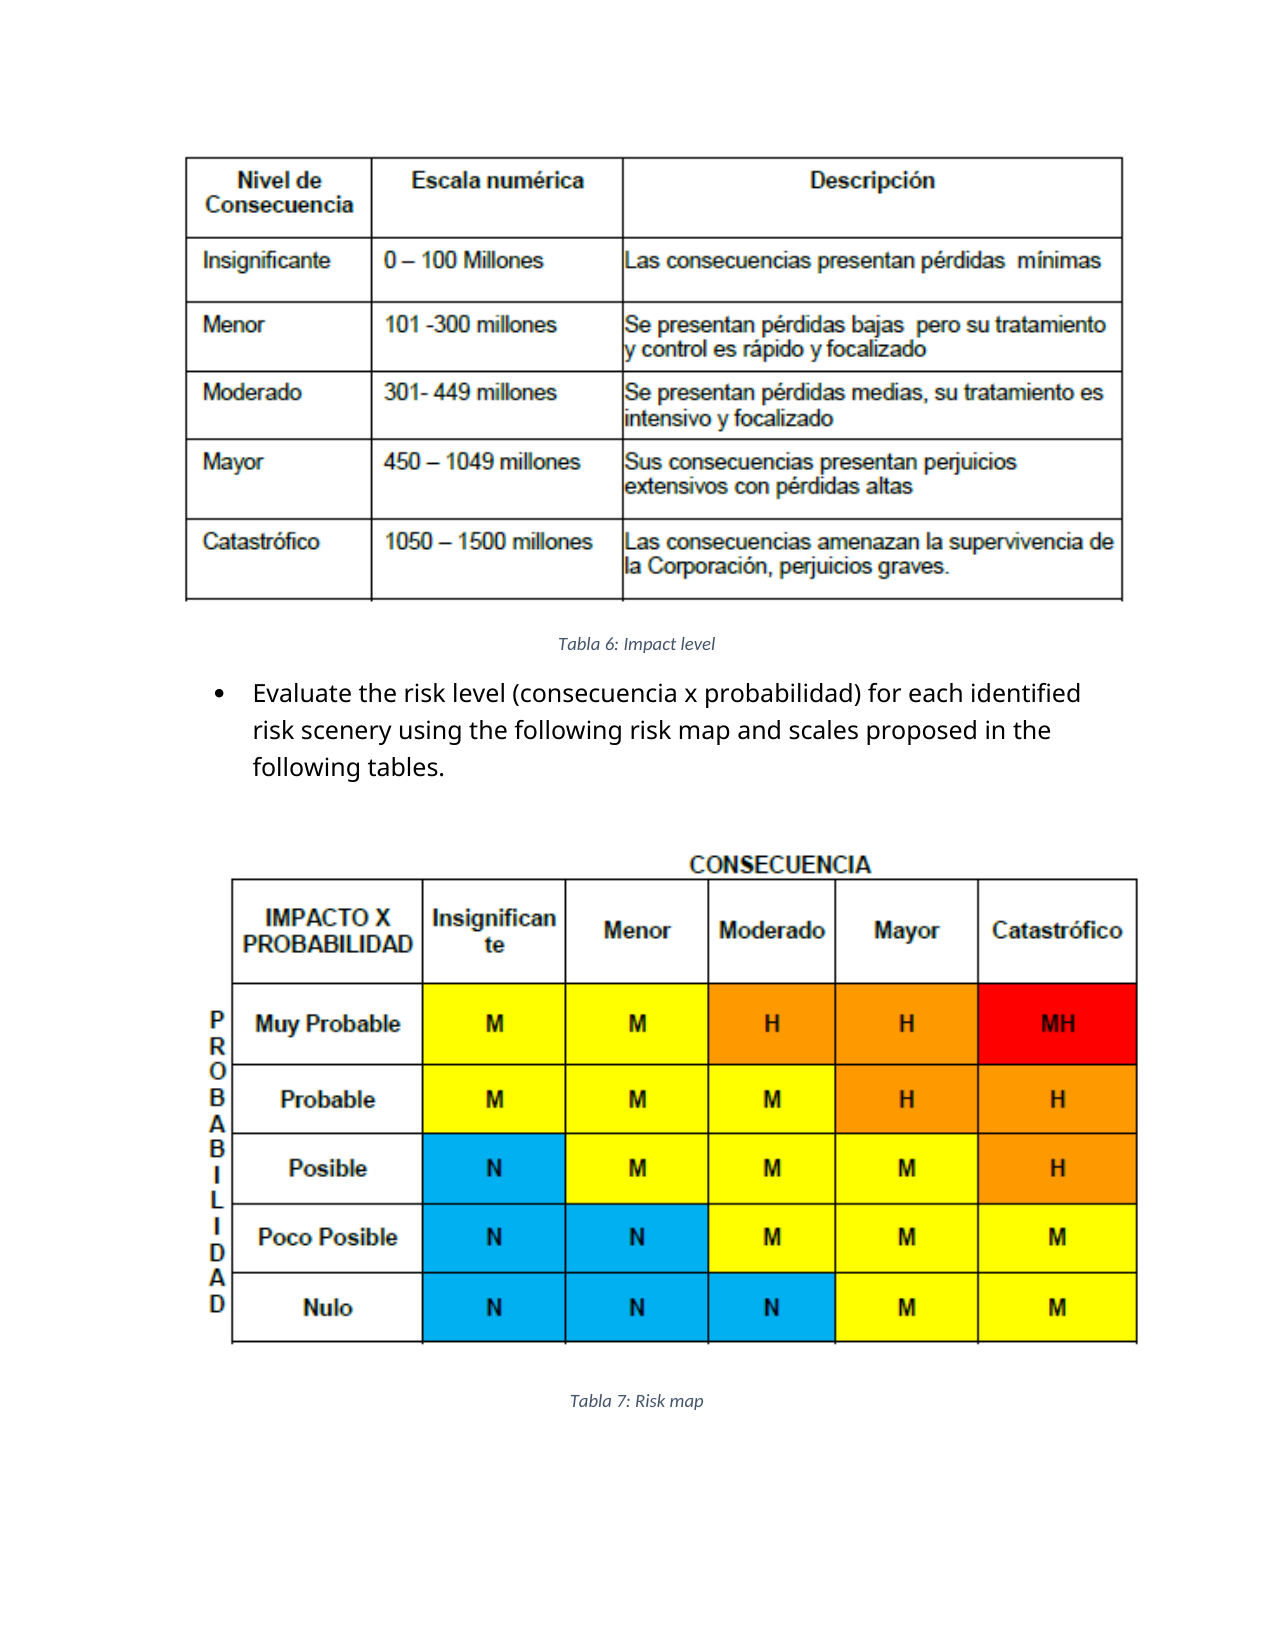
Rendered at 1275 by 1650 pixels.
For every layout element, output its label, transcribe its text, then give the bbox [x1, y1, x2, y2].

list Evaluate the risk level (consecuencia x probabilidad) for each identified risk scenery using the following risk map and scales proposed in the following tables. [215, 676, 1098, 783]
picture [177, 833, 1168, 1371]
text Tabla 6: Impact level [177, 632, 1098, 655]
text Tabla 7: Risk map [177, 1389, 1098, 1412]
picture [177, 147, 1132, 614]
